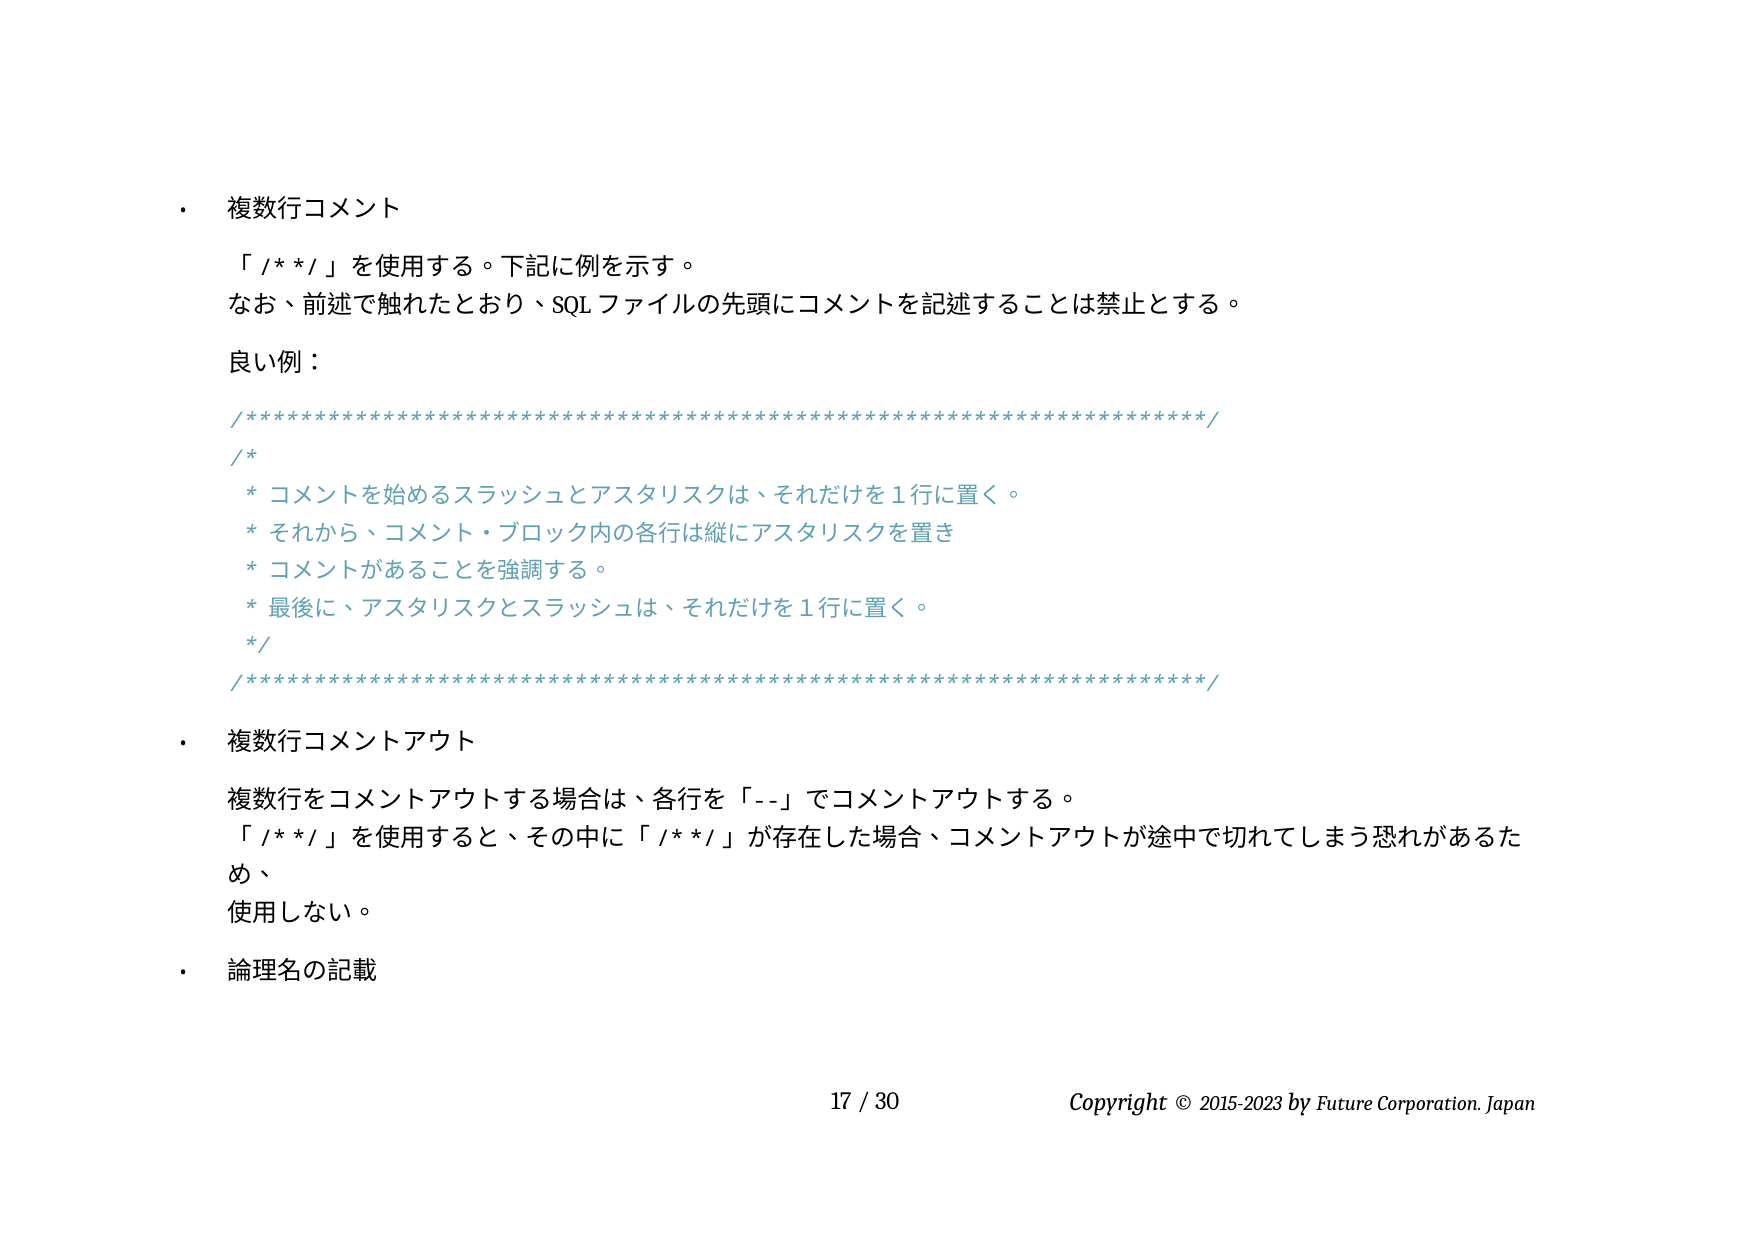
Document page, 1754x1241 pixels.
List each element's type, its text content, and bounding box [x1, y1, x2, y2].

list 良い例： [177, 343, 1547, 381]
list 複数行コメントアウト [177, 722, 1547, 760]
list 「 /* */ 」を使用する。下記に例を示す。 なお、前述で触れたとおり、SQL ファイルの先頭にコメントを記述することは禁止とする。 [177, 247, 1547, 322]
list /**********************************************************************/ /* * コメントを始めるスラッシュとアスタリスクは、それだけを１行に置く。 * それから、コメント・ブロック内の各行は縦にアスタリスクを置き * コメントがあることを強調する。 * 最後に、アスタリスクとスラッシュは、それだけを１行に置く。 */ /**********************************************************************/ [177, 401, 1547, 701]
list 複数行をコメントアウトする場合は、各行を「--」でコメントアウトする。 「 /* */ 」を使用すると、その中に「 /* */ 」が存在した場合、コメントアウトが途中で切れてしまう恐れがあるため、 使用しない。 [177, 781, 1547, 931]
list 論理名の記載 [177, 951, 1547, 989]
list 複数行コメント [177, 189, 1547, 226]
